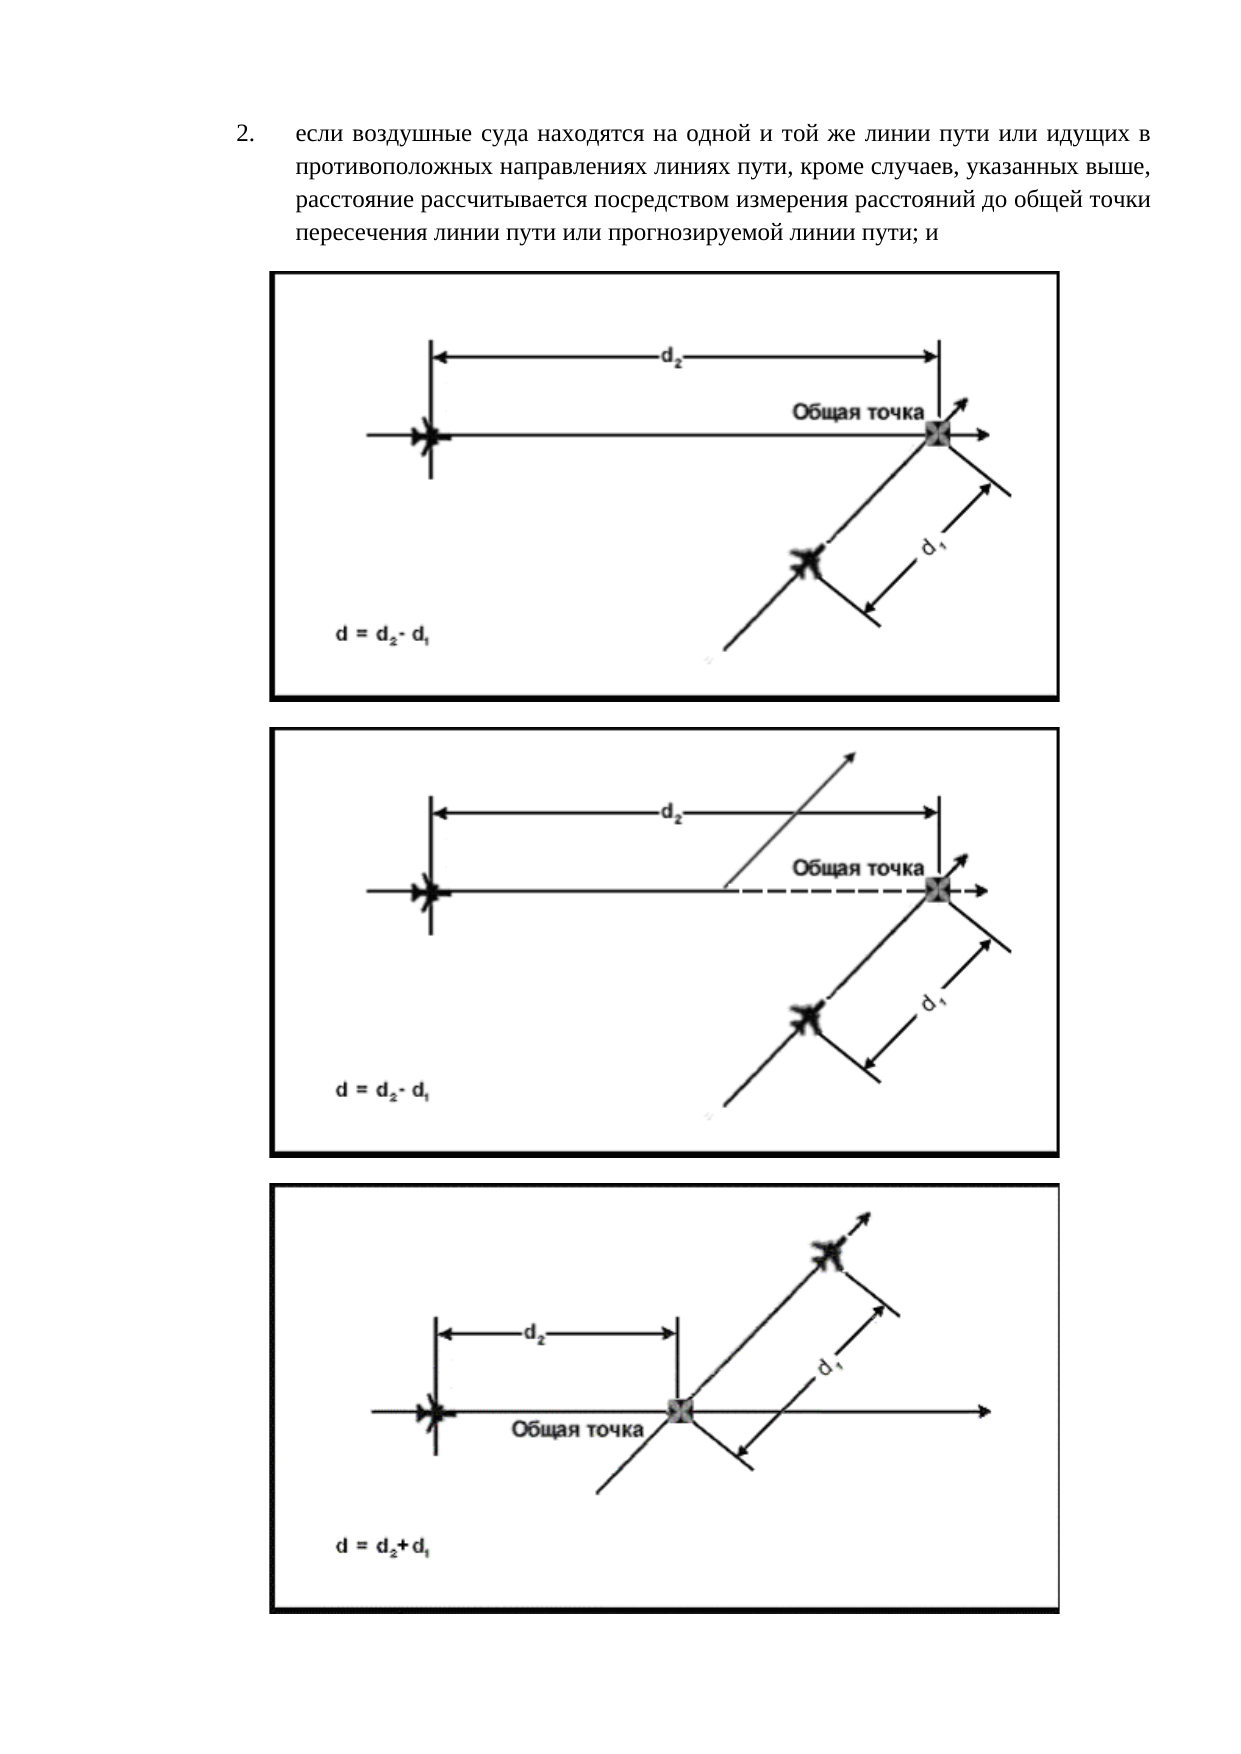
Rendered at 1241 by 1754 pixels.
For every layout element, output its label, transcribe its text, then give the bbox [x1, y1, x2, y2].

list если воздушные суда находятся на одной и той же линии пути или идущих в противоположных направлениях линиях пути, кроме случаев, указанных выше, расстояние рассчитывается посредством измерения расстояний до общей точки пересечения линии пути или прогнозируемой линии пути; и [236, 118, 1152, 246]
picture [269, 727, 1060, 1158]
picture [269, 1183, 1060, 1614]
picture [269, 271, 1060, 702]
